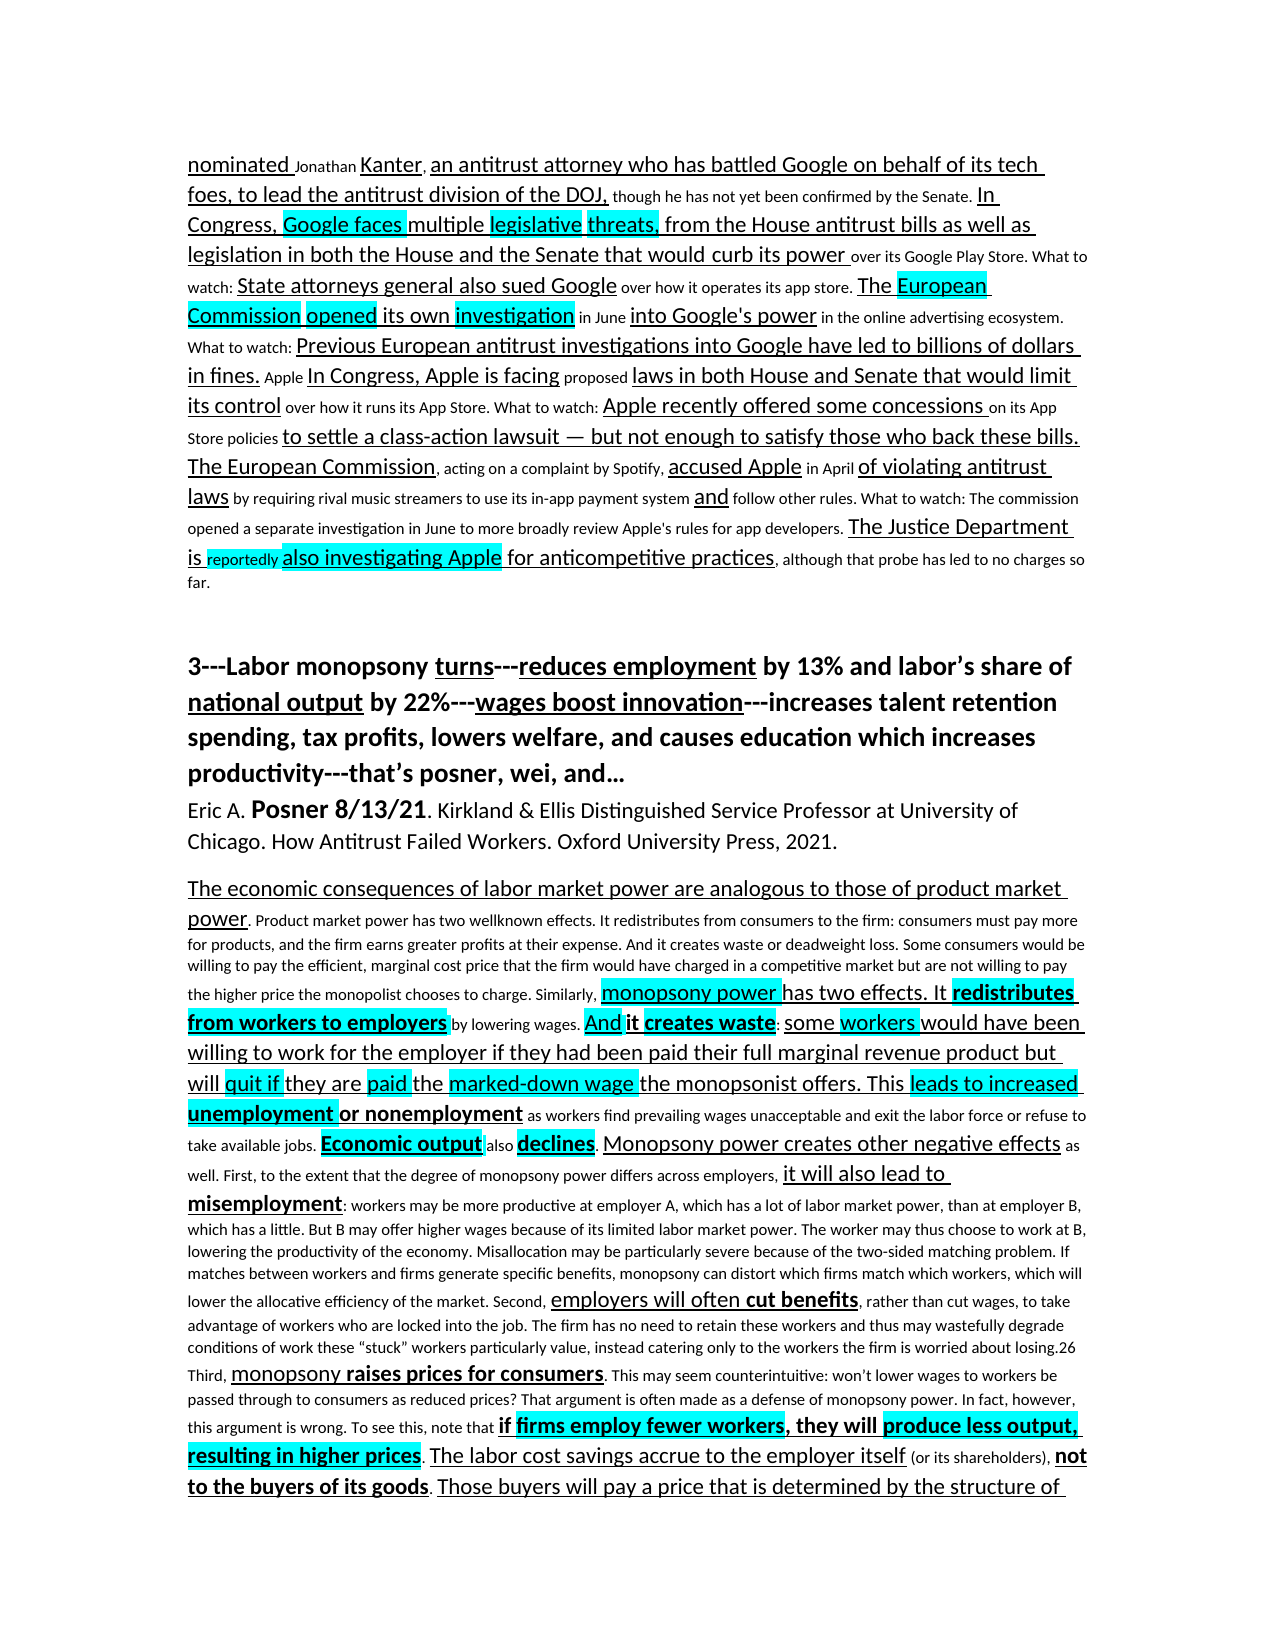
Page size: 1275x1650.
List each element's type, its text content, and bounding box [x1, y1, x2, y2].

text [187, 150, 1087, 593]
text Eric A. Posner 8/13/21. Kirkland & Ellis Distinguished Service Professor at University of Chicago. How Antitrust Failed Workers. Oxford University Press, 2021. [187, 792, 1087, 855]
subtitle 3---Labor monopsony turns---reduces employment by 13% and labor’s share of national output by 22%---wages boost innovation---increases talent retention spending, tax profits, lowers welfare, and causes education which increases productivity---that’s posner, wei, and… [187, 649, 1087, 789]
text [187, 874, 1087, 1500]
